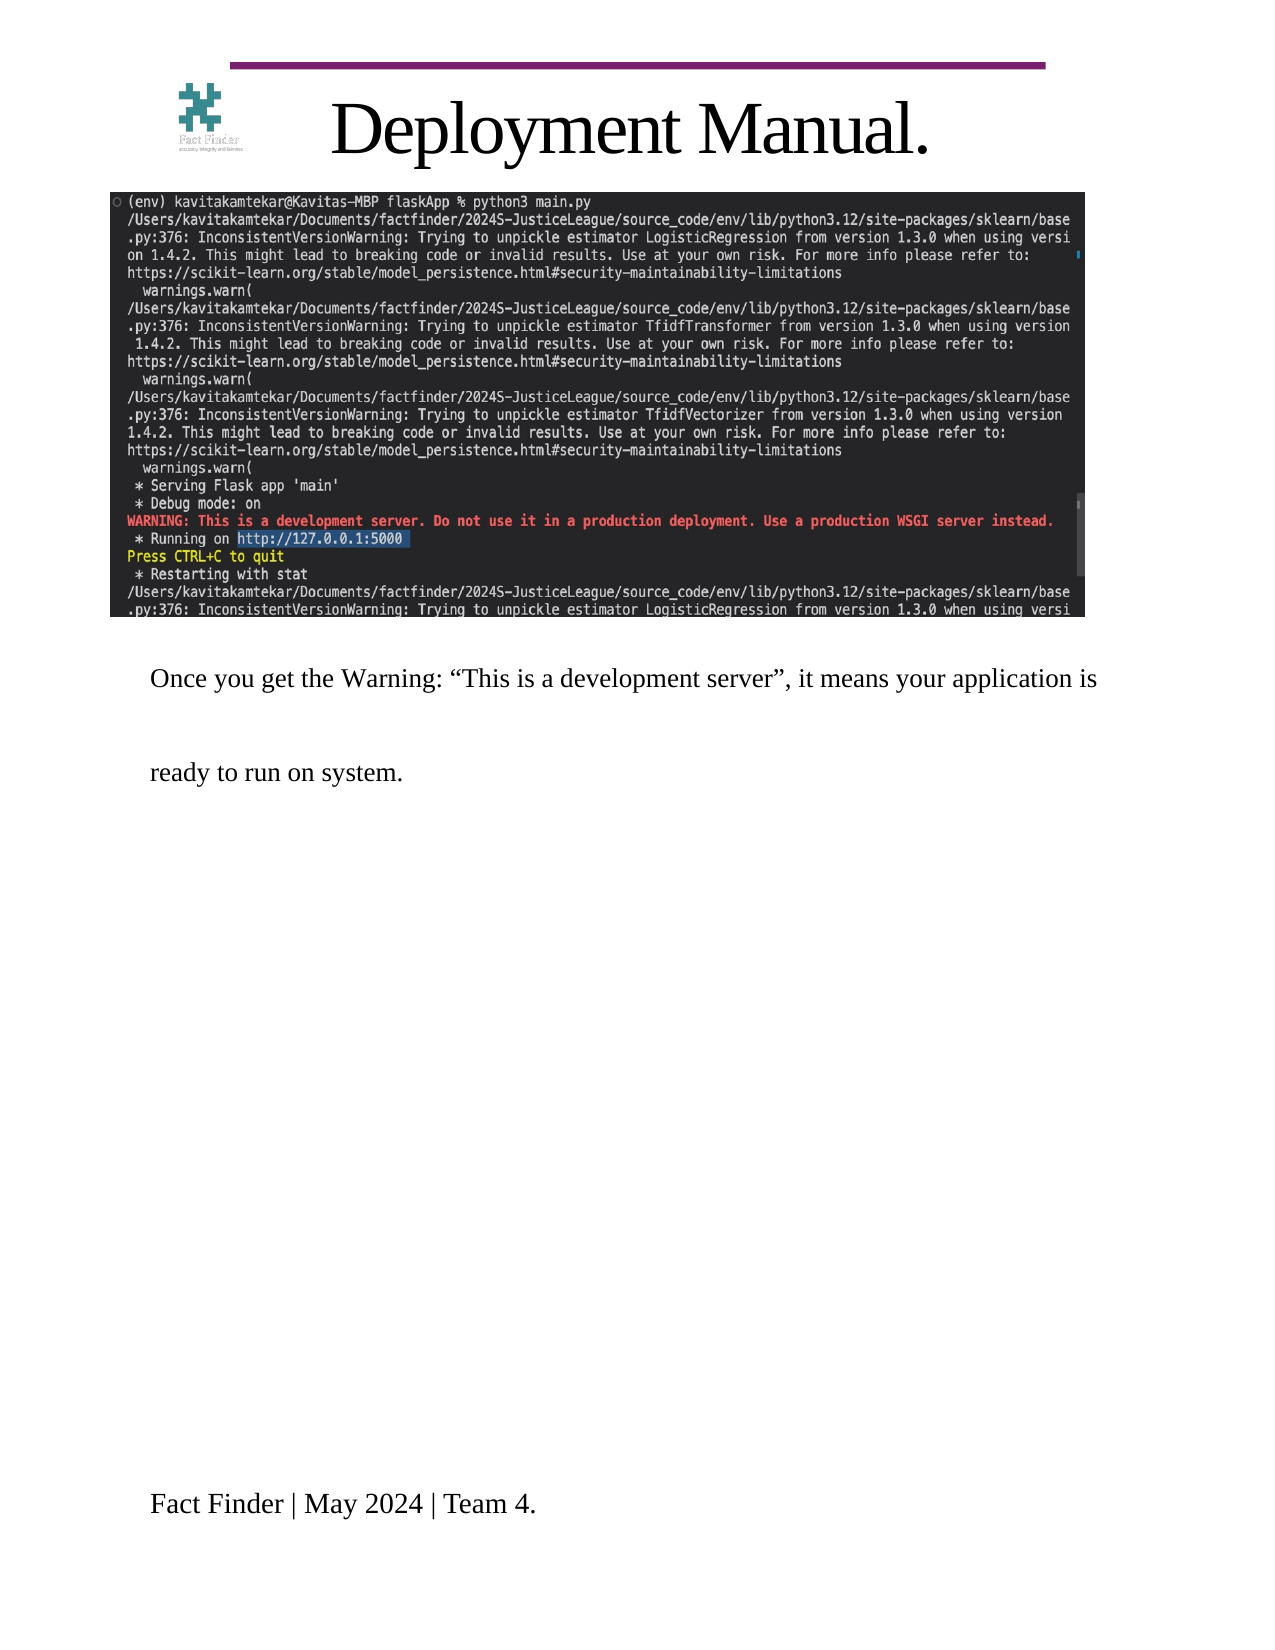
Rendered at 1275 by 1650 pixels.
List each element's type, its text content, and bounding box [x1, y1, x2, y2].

text Once you get the Warning: “This is a development server”, it means your application is ready to run on system. [150, 612, 1125, 800]
picture [110, 192, 1085, 617]
picture [175, 83, 244, 154]
